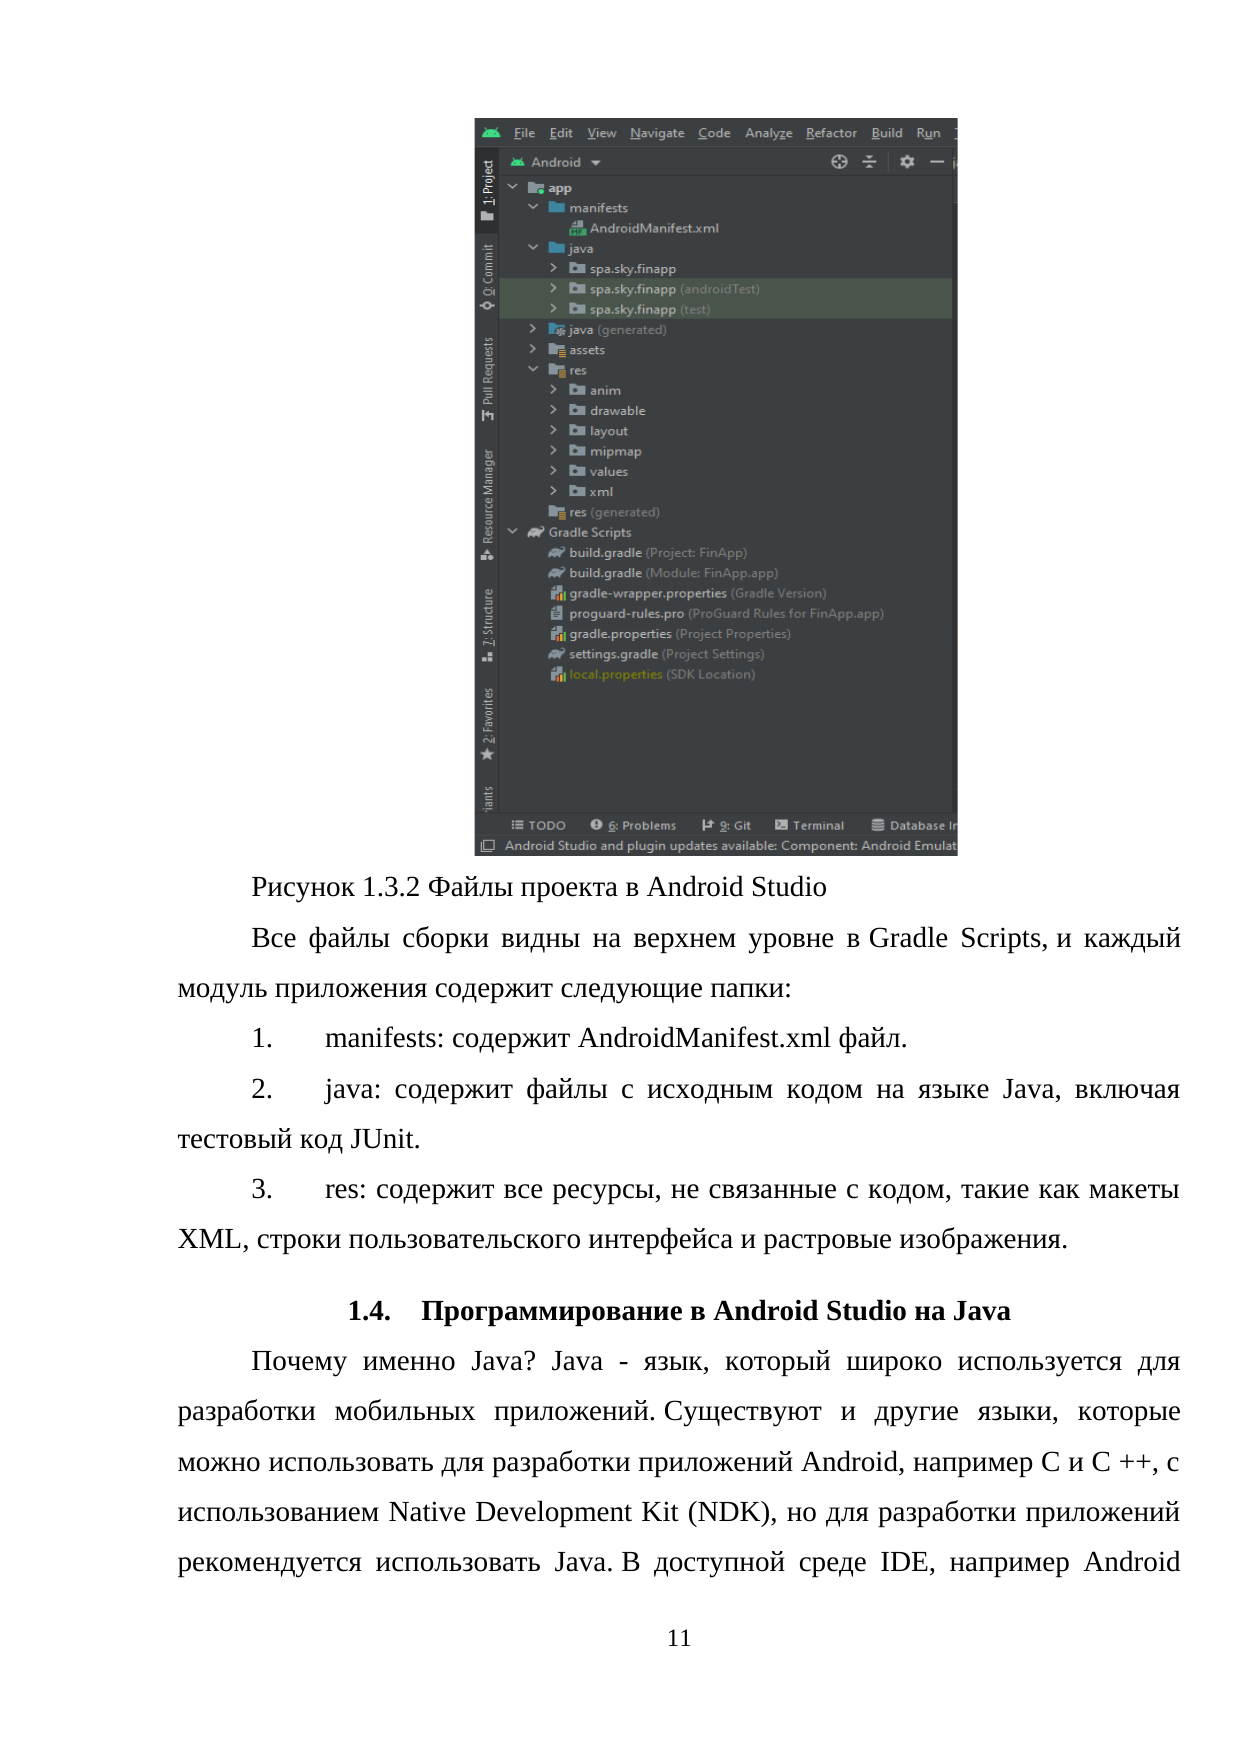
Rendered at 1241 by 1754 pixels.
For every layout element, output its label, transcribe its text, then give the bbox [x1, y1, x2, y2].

list manifests: содержит AndroidManifest.xml файл. [177, 1020, 1181, 1054]
subtitle Программирование в Android Studio на Java [177, 1293, 1181, 1326]
list java: содержит файлы с исходным кодом на языке Java, включая тестовый код JUnit. [177, 1071, 1181, 1154]
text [177, 1343, 1181, 1578]
list res: содержит все ресурсы, не связанные с кодом, такие как макеты XML, строки пользовательского интерфейса и растровые изображения. [177, 1171, 1181, 1255]
text Все файлы сборки видны на верхнем уровне в Gradle Scripts, и каждый модуль приложения содержит следующие папки: [177, 920, 1181, 1004]
text Рисунок 1.3.2 Файлы проекта в Android Studio [177, 869, 1181, 903]
picture [474, 118, 958, 856]
